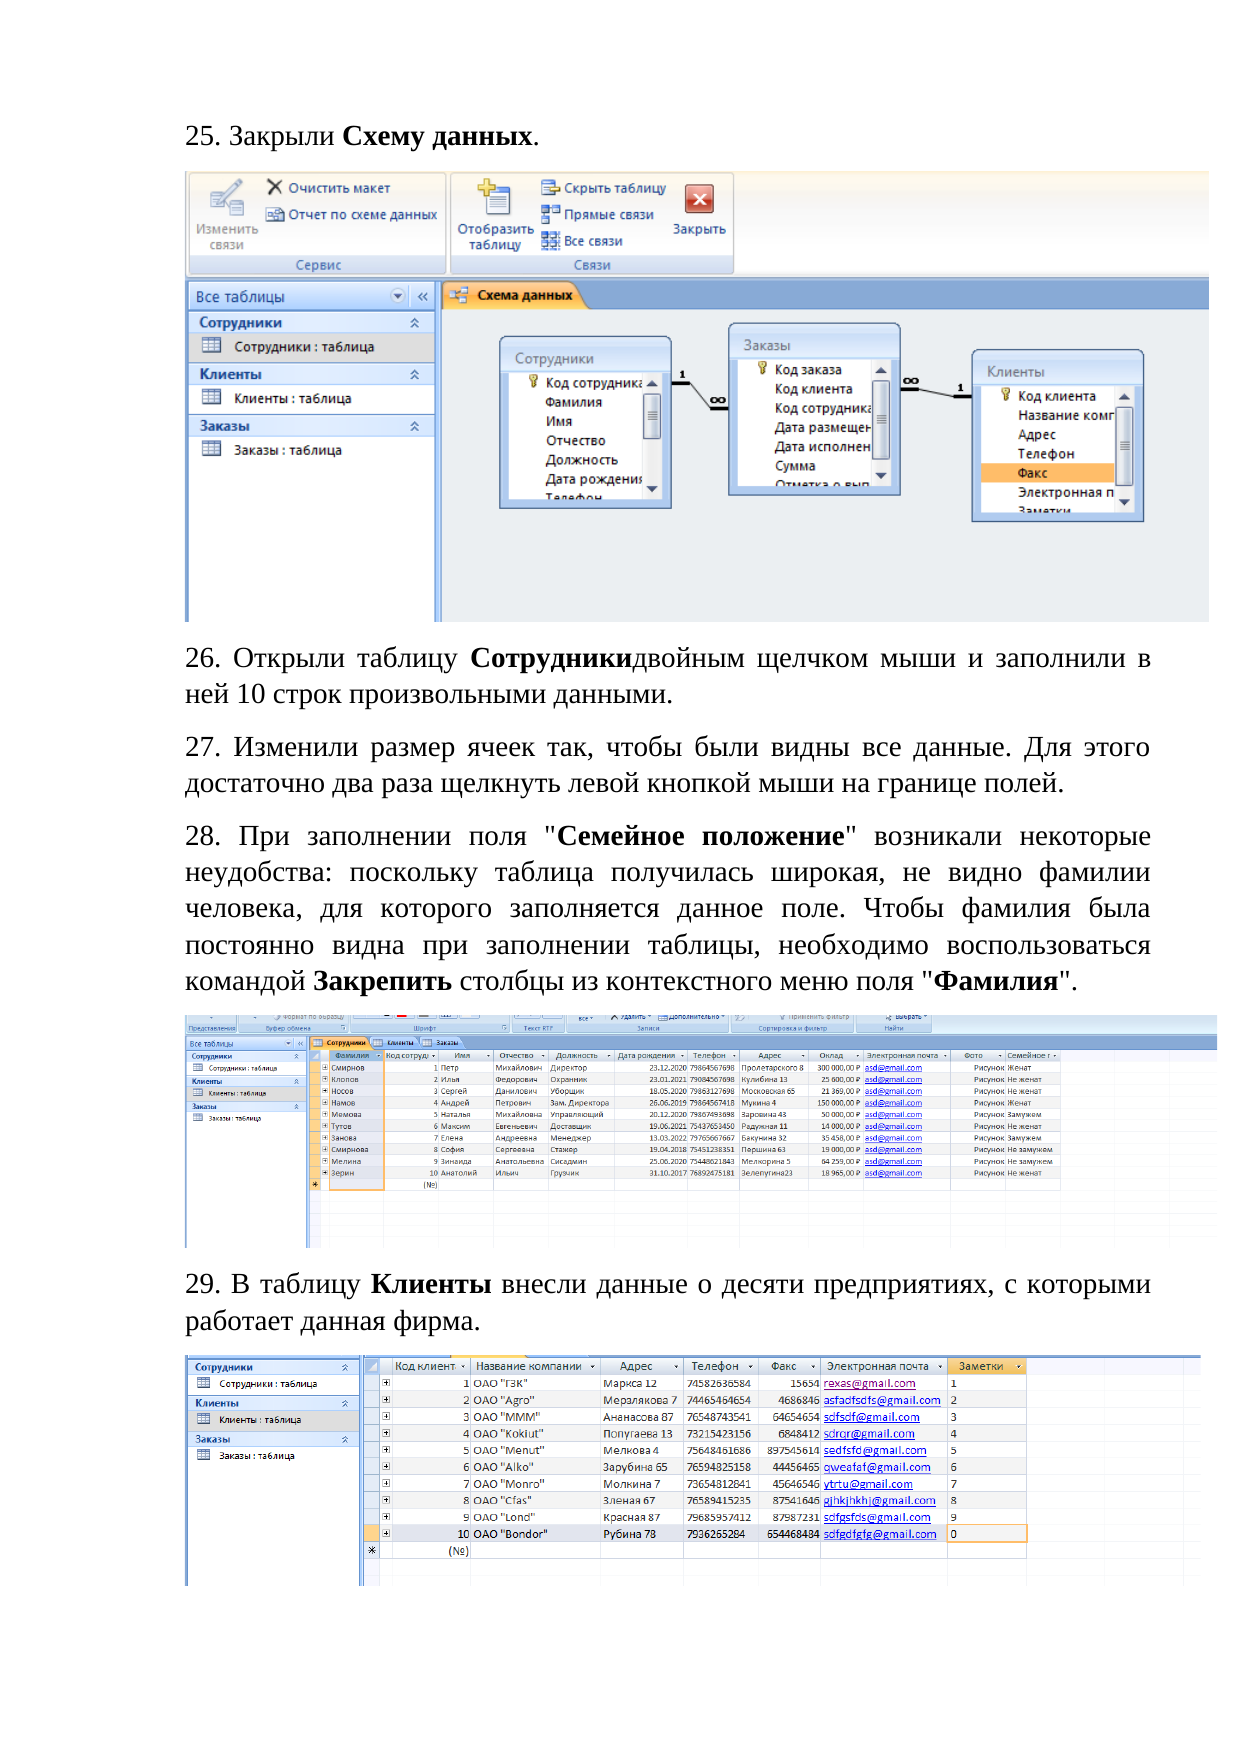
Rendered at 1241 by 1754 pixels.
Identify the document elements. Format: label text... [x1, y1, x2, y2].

text 25. Закрыли Схему данных. [185, 118, 1152, 152]
text 26. Открыли таблицу Сотрудникидвойным щелчком мыши и заполнили в ней 10 строк произвольными данными. [185, 640, 1152, 710]
picture [184, 1355, 1201, 1586]
picture [184, 171, 1209, 622]
text 29. В таблицу Клиенты внесли данные о десяти предприятиях, с которыми работает данная фирма. [185, 1267, 1152, 1336]
text 28. При заполнении поля "Семейное положение" возникали некоторые неудобства: поскольку таблица получилась широкая, не видно фамилии человека, для которого заполняется данное поле. Чтобы фамилия была постоянно видна при заполнении таблицы, необходимо воспользоваться командой Закрепить столбцы из контекстного меню поля "Фамилия". [185, 818, 1152, 996]
text 27. Изменили размер ячеек так, чтобы были видны все данные. Для этого достаточно два раза щелкнуть левой кнопкой мыши на границе полей. [185, 729, 1152, 799]
picture [184, 1015, 1218, 1248]
